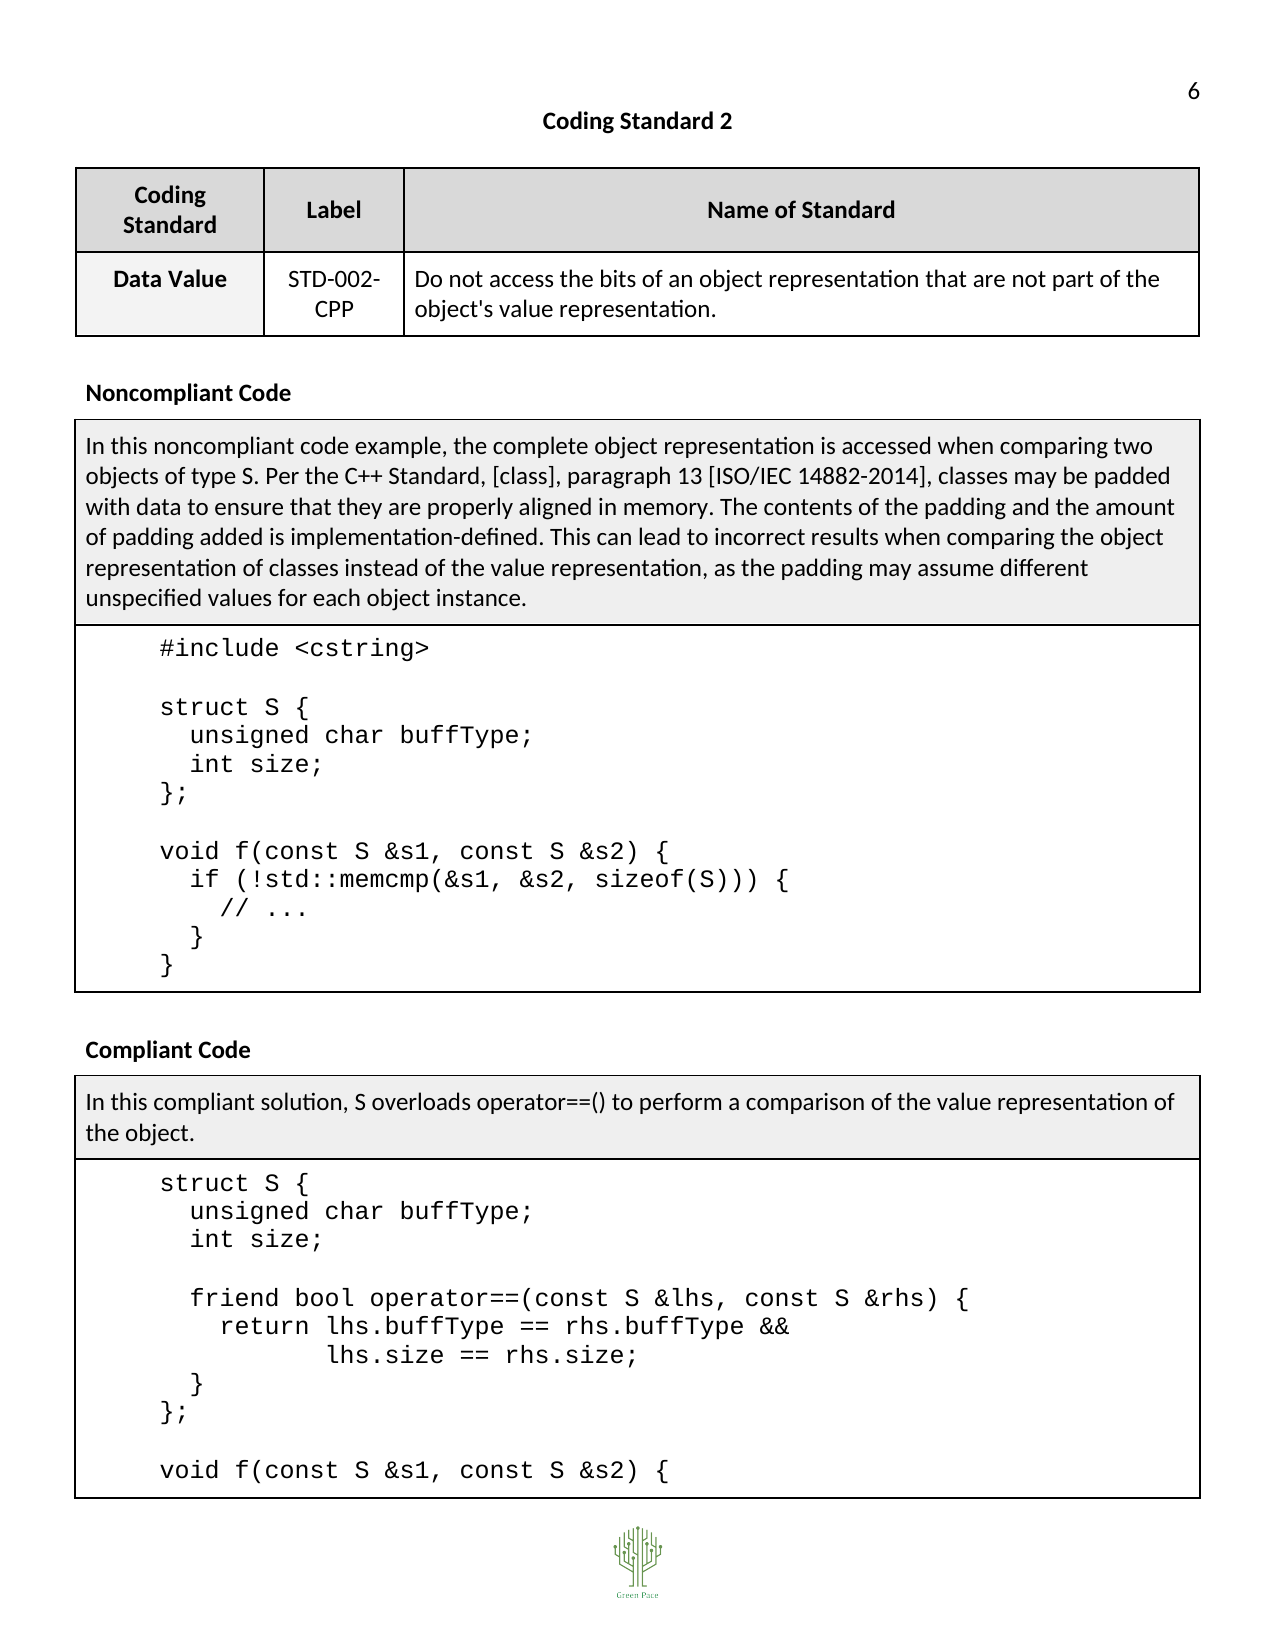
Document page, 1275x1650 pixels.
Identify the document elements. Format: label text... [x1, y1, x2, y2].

table_cell Data Value [77, 253, 263, 334]
table_cell In this compliant solution, S overloads operator==() to perform a comparison of the value representation of the object. [76, 1076, 1199, 1158]
table_cell STD-002-CPP [265, 253, 403, 334]
picture [605, 1521, 670, 1606]
table_header Compliant Code [75, 1023, 1200, 1075]
subtitle Coding Standard 2 [75, 106, 1200, 136]
table_header Label [265, 169, 403, 251]
table_cell #include <cstring> struct S { unsigned char buffType; int size; }; void f(const S &s1, const S &s2) { if (!std::memcmp(&s1, &s2, sizeof(S))) { // ... } } [76, 626, 1199, 991]
table_header Name of Standard [405, 169, 1198, 251]
table_cell In this noncompliant code example, the complete object representation is accessed when comparing two objects of type S. Per the C++ Standard, [class], paragraph 13 [ISO/IEC 14882-2014], classes may be padded with data to ensure that they are properly aligned in memory. The contents of the padding and the amount of padding added is implementation-defined. This can lead to incorrect results when comparing the object representation of classes instead of the value representation, as the padding may assume different unspecified values for each object instance. [76, 420, 1199, 623]
table_header Noncompliant Code [75, 367, 1200, 418]
table_header Coding Standard [77, 169, 263, 251]
table_cell Do not access the bits of an object representation that are not part of the object's value representation. [405, 253, 1198, 334]
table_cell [76, 1160, 1199, 1497]
